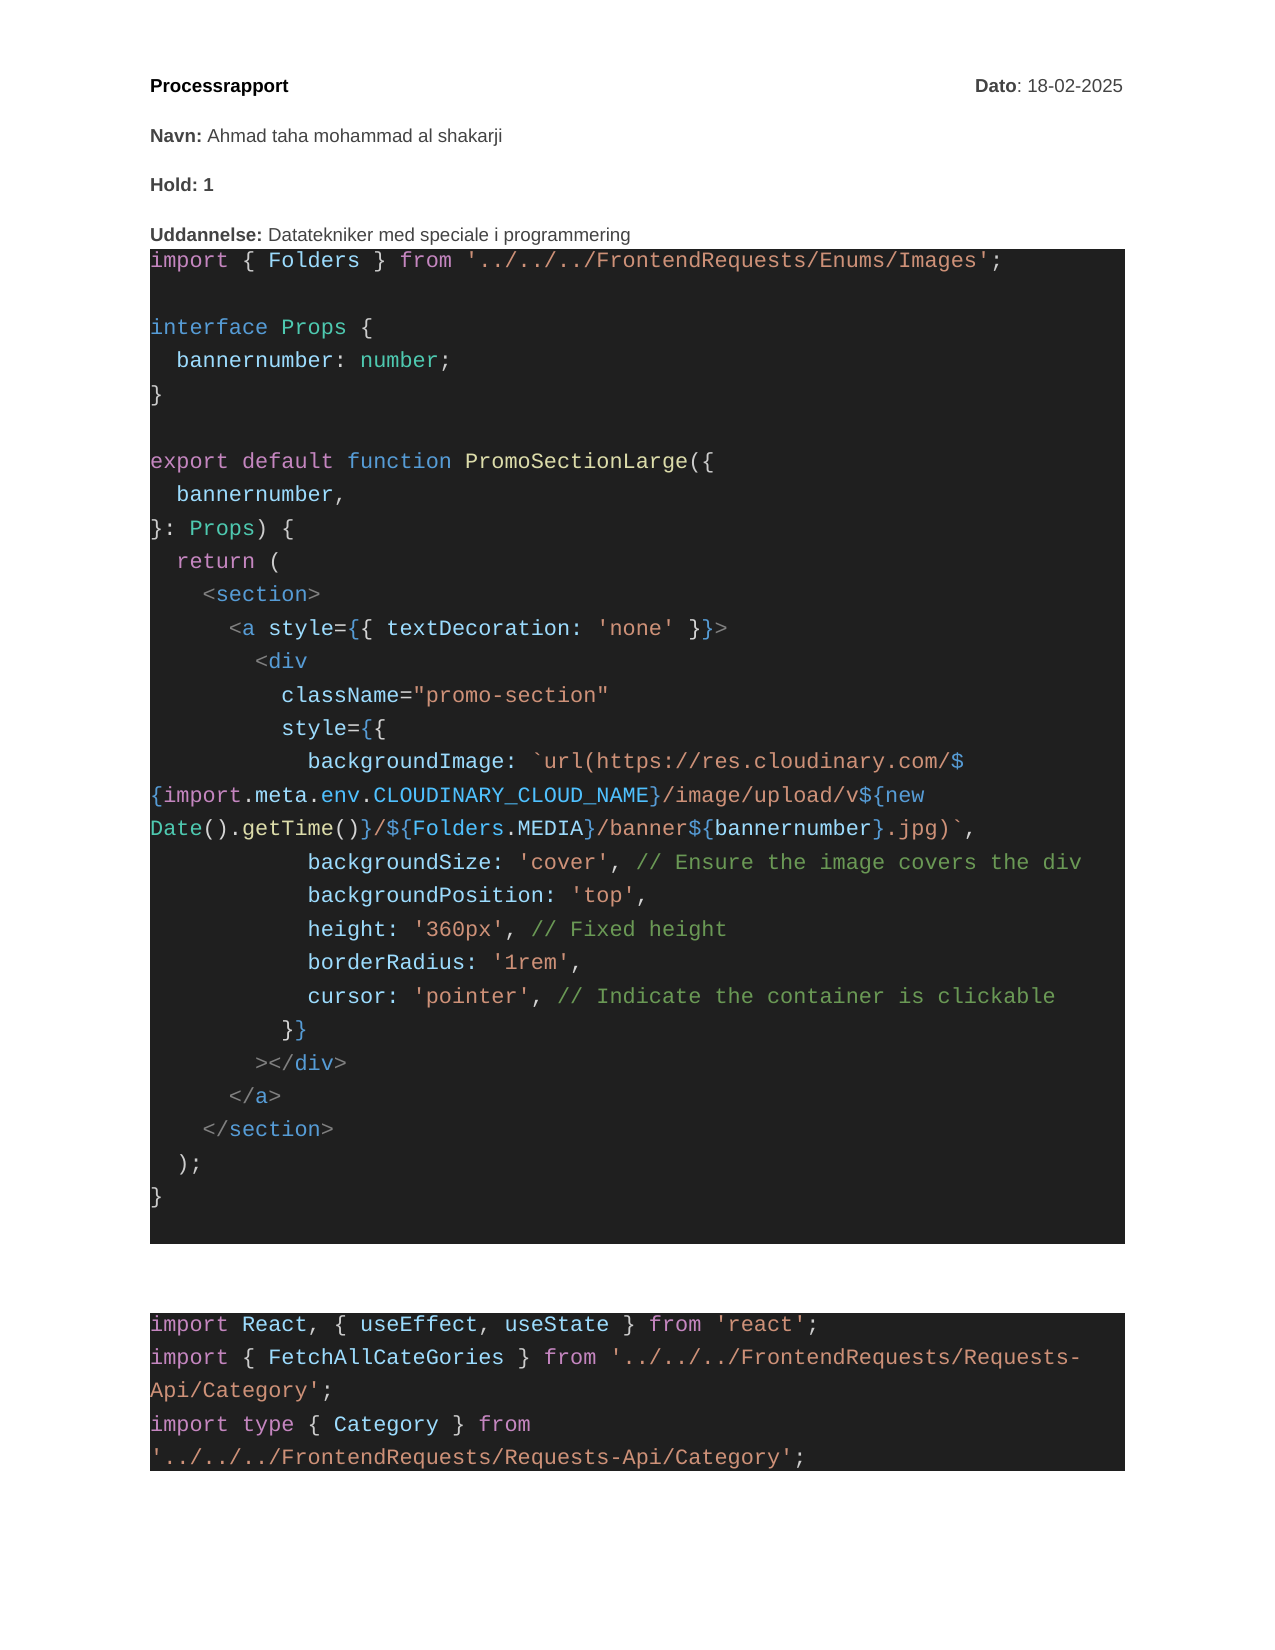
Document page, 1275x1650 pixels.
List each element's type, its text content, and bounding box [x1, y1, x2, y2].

text }: Props) { [150, 517, 1125, 541]
text import { Folders } from '../../../FrontendRequests/Enums/Images'; [150, 249, 1125, 274]
text } [150, 1185, 1125, 1210]
text export default function PromoSectionLarge({ [150, 450, 1125, 474]
text ></div> [150, 1052, 1125, 1076]
text cursor: 'pointer', // Indicate the container is clickable [150, 985, 1125, 1009]
text <div [150, 650, 1125, 675]
text backgroundPosition: 'top', [150, 884, 1125, 909]
text borderRadius: '1rem', [150, 951, 1125, 976]
text interface Props { [150, 316, 1125, 341]
text <section> [150, 583, 1125, 608]
text </section> [150, 1118, 1125, 1143]
text return ( [150, 550, 1125, 575]
text bannernumber, [150, 483, 1125, 508]
text } [150, 383, 1125, 408]
text height: '360px', // Fixed height [150, 918, 1125, 943]
text <a style={{ textDecoration: 'none' }}> [150, 617, 1125, 642]
text backgroundImage: `url(https://res.cloudinary.com/${import.meta.env.CLOUDINARY_CLOUD_NAME}/image/upload/v${new Date().getTime()}/${Folders.MEDIA}/banner${bannernumber}.jpg)`, [150, 751, 1125, 842]
text </a> [150, 1085, 1125, 1110]
text bannernumber: number; [150, 349, 1125, 374]
text style={{ [150, 717, 1125, 742]
text import type { Category } from '../../../FrontendRequests/Requests-Api/Category'; [150, 1413, 1125, 1471]
text backgroundSize: 'cover', // Ensure the image covers the div [150, 851, 1125, 876]
text className="promo-section" [150, 684, 1125, 709]
text import { FetchAllCateGories } from '../../../FrontendRequests/Requests-Api/Category'; [150, 1346, 1125, 1404]
text }} [150, 1018, 1125, 1043]
text import React, { useEffect, useState } from 'react'; [150, 1313, 1125, 1337]
text ); [150, 1152, 1125, 1177]
